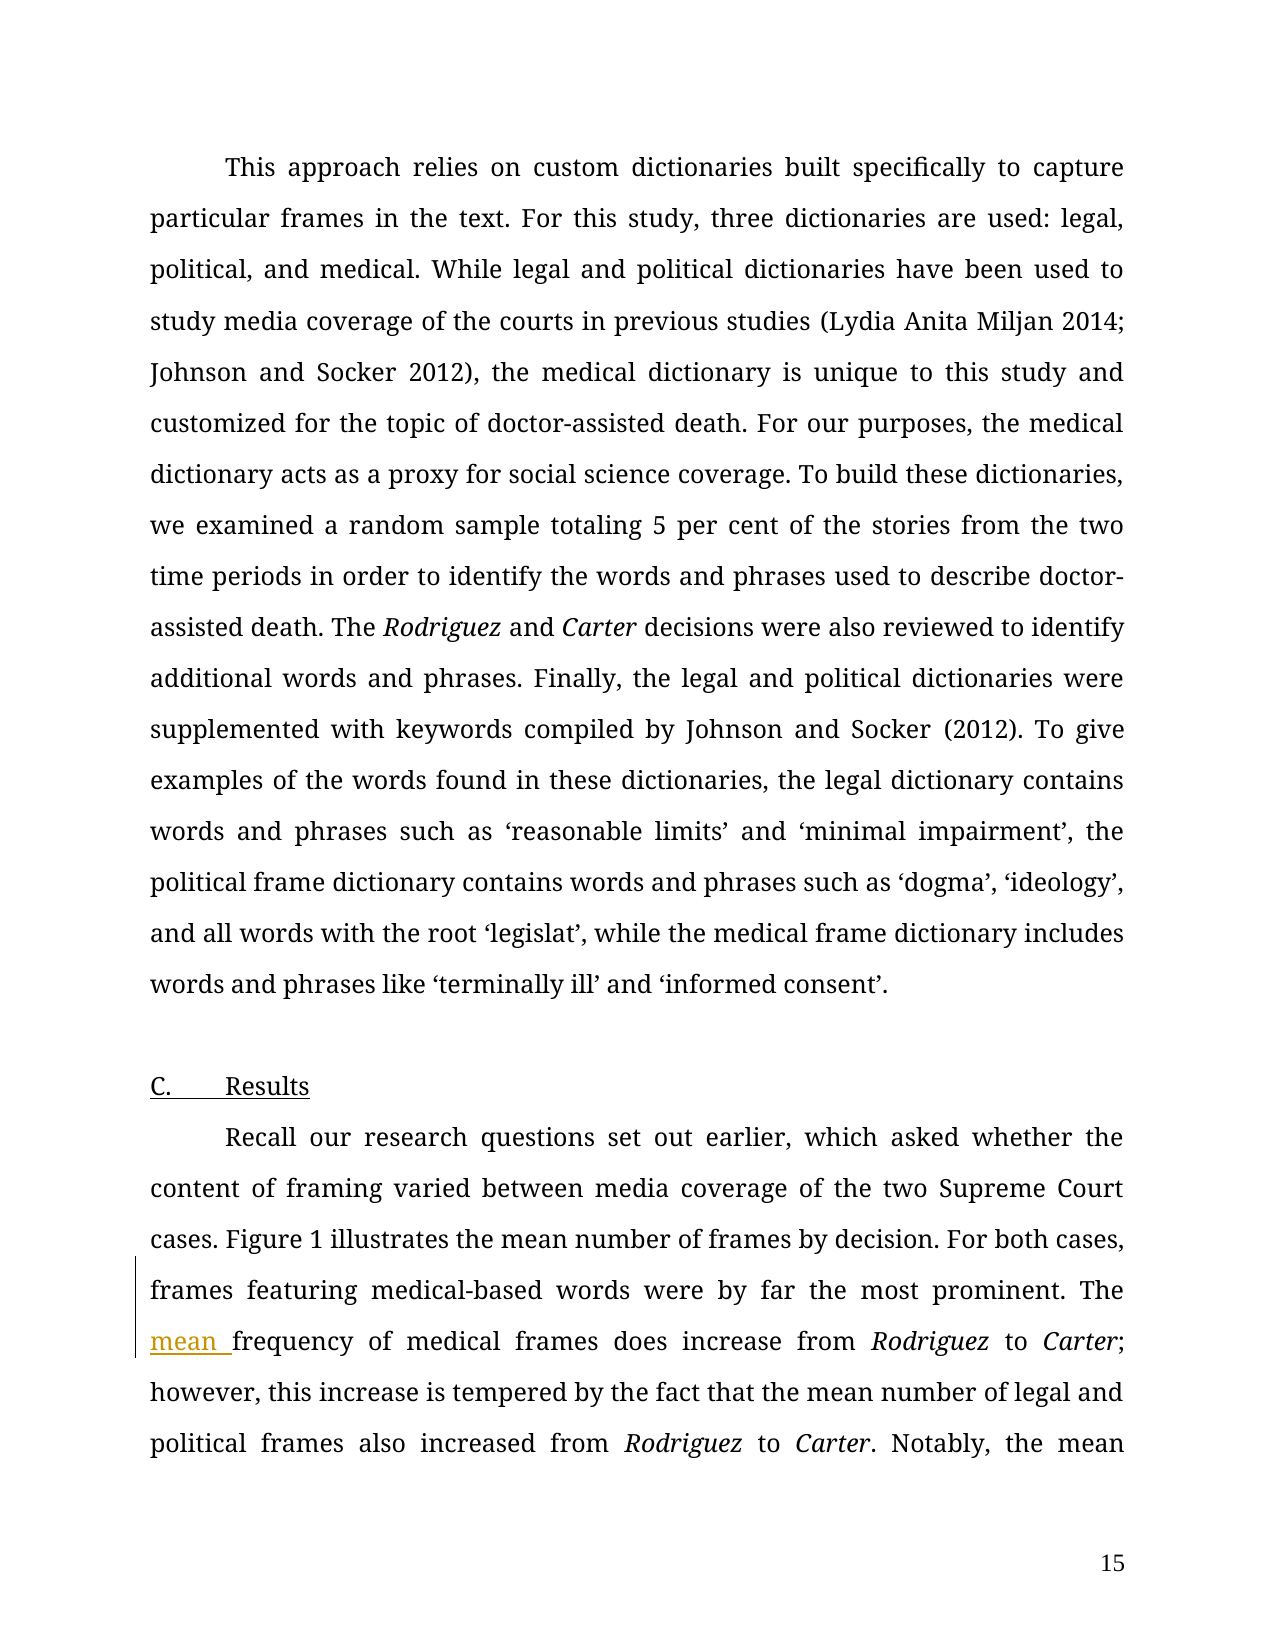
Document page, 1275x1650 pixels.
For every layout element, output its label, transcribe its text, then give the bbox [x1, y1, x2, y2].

text C. Results [150, 1069, 1125, 1103]
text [150, 1120, 1125, 1460]
text This approach relies on custom dictionaries built specifically to capture particular frames in the text. For this study, three dictionaries are used: legal, political, and medical. While legal and political dictionaries have been used to study media coverage of the courts in previous studies (Lydia Anita Miljan 2014; Johnson and Socker 2012), the medical dictionary is unique to this study and customized for the topic of doctor-assisted death. For our purposes, the medical dictionary acts as a proxy for social science coverage. To build these dictionaries, we examined a random sample totaling 5 per cent of the stories from the two time periods in order to identify the words and phrases used to describe doctor-assisted death. The Rodriguez and Carter decisions were also reviewed to identify additional words and phrases. Finally, the legal and political dictionaries were supplemented with keywords compiled by Johnson and Socker (2012). To give examples of the words found in these dictionaries, the legal dictionary contains words and phrases such as ‘reasonable limits’ and ‘minimal impairment’, the political frame dictionary contains words and phrases such as ‘dogma’, ‘ideology’, and all words with the root ‘legislat’, while the medical frame dictionary includes words and phrases like ‘terminally ill’ and ‘informed consent’. [150, 150, 1125, 1001]
